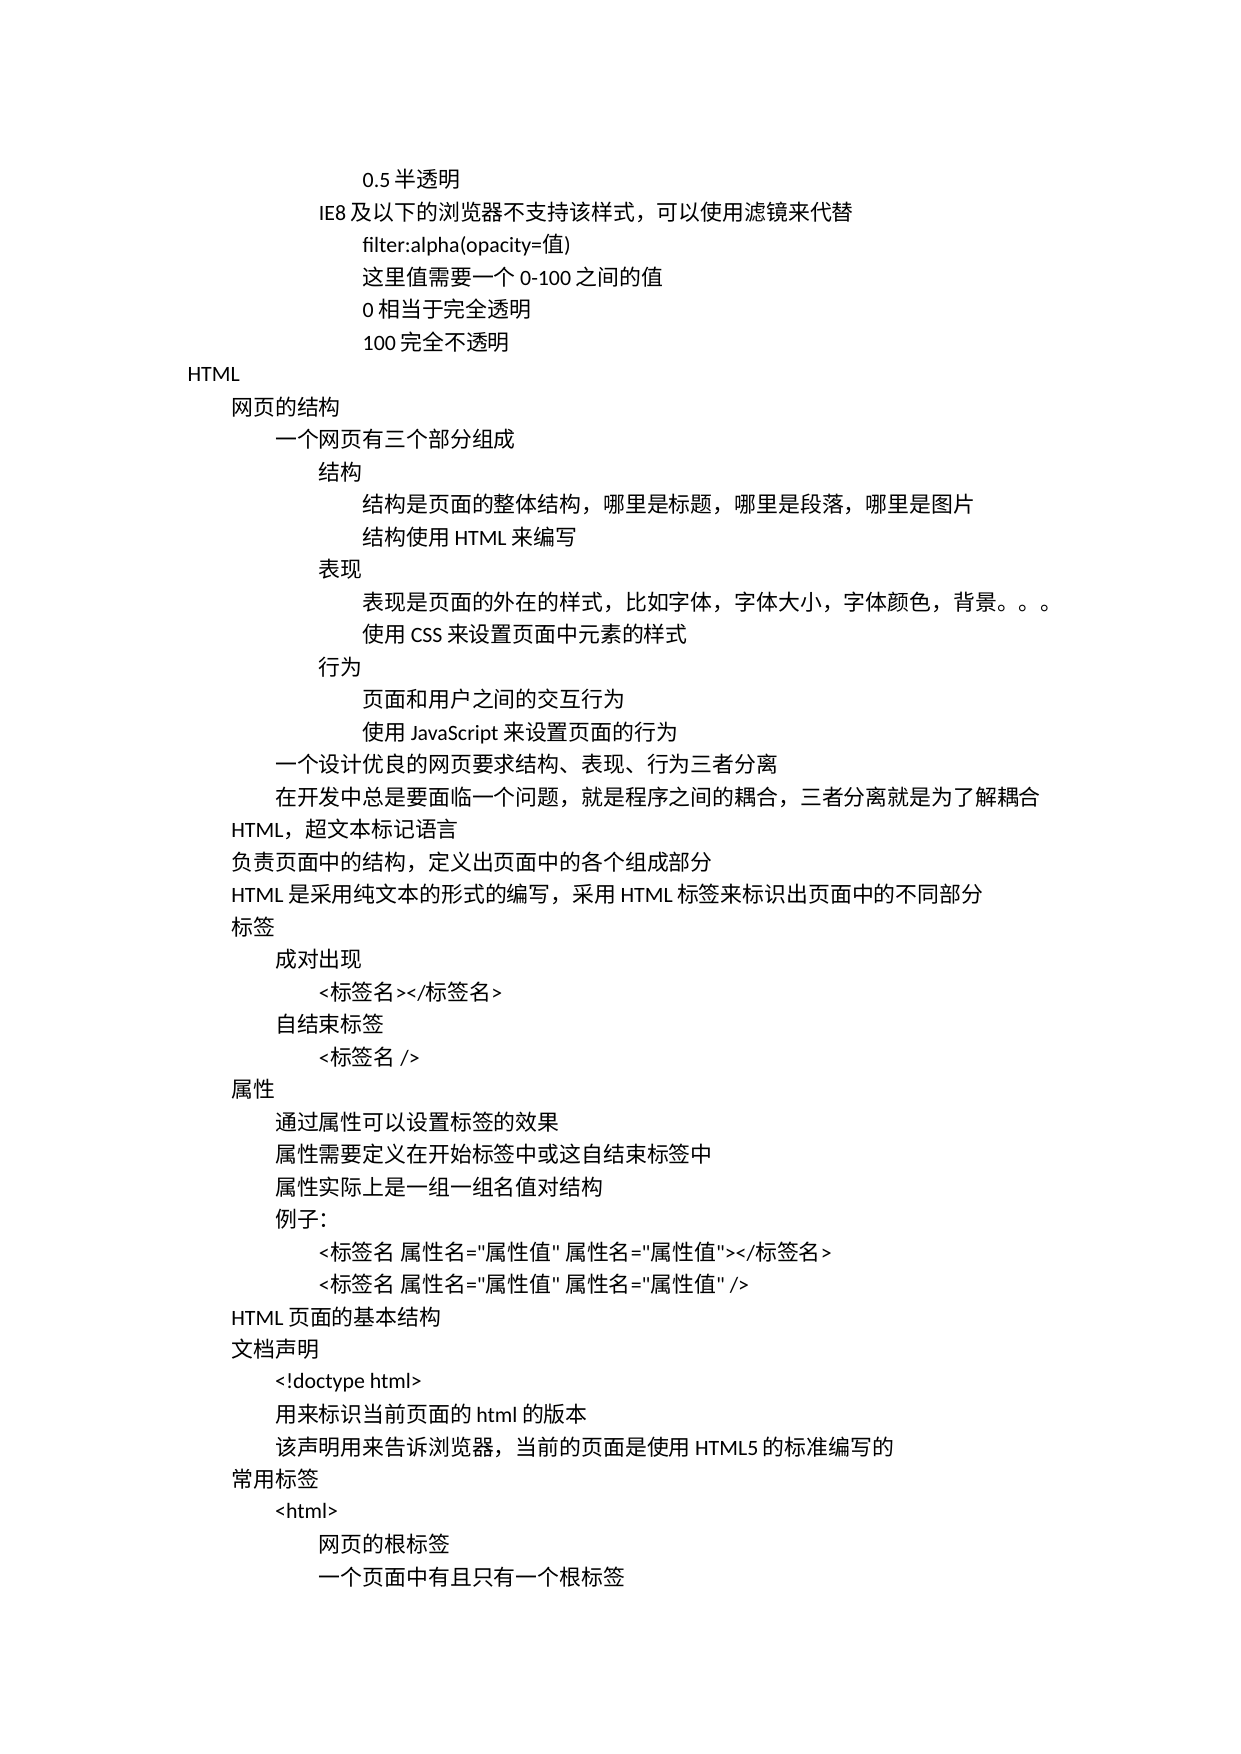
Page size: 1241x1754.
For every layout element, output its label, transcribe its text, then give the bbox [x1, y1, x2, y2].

text 在开发中总是要面临一个问题，就是程序之间的耦合，三者分离就是为了解耦合 [187, 779, 1053, 812]
text 使用CSS来设置页面中元素的样式 [187, 617, 1053, 649]
text 网页的结构 [187, 389, 1053, 422]
text 使用JavaScript来设置页面的行为 [187, 714, 1053, 747]
text 表现 [187, 552, 1053, 584]
text 表现是页面的外在的样式，比如字体，字体大小，字体颜色，背景。。。 [187, 584, 1053, 617]
text <标签名 属性名="属性值" 属性名="属性值"></标签名> [187, 1234, 1053, 1267]
text 成对出现 [187, 942, 1053, 974]
text 文档声明 [187, 1332, 1053, 1364]
text 100完全不透明 [187, 324, 1053, 357]
text 一个设计优良的网页要求结构、表现、行为三者分离 [187, 747, 1053, 779]
text 结构是页面的整体结构，哪里是标题，哪里是段落，哪里是图片 [187, 487, 1053, 519]
text 一个网页有三个部分组成 [187, 422, 1053, 454]
text <标签名></标签名> [187, 974, 1053, 1007]
text 一个页面中有且只有一个根标签 [187, 1559, 1053, 1592]
text 通过属性可以设置标签的效果 [187, 1104, 1053, 1137]
text IE8及以下的浏览器不支持该样式，可以使用滤镜来代替 [187, 194, 1053, 227]
text 0相当于完全透明 [187, 292, 1053, 324]
text <html> [187, 1494, 1053, 1527]
text 该声明用来告诉浏览器，当前的页面是使用HTML5的标准编写的 [187, 1429, 1053, 1462]
text 属性实际上是一组一组名值对结构 [187, 1169, 1053, 1202]
text 常用标签 [187, 1462, 1053, 1494]
text <标签名 /> [187, 1039, 1053, 1072]
text 结构使用HTML来编写 [187, 519, 1053, 552]
text HTML页面的基本结构 [187, 1299, 1053, 1332]
text 用来标识当前页面的html的版本 [187, 1397, 1053, 1429]
text HTML，超文本标记语言 [187, 812, 1053, 844]
text HTML是采用纯文本的形式的编写，采用HTML标签来标识出页面中的不同部分 [187, 877, 1053, 909]
text 这里值需要一个0-100之间的值 [187, 259, 1053, 292]
text <!doctype html> [187, 1364, 1053, 1397]
text 结构 [187, 454, 1053, 487]
text 网页的根标签 [187, 1527, 1053, 1559]
text 页面和用户之间的交互行为 [187, 682, 1053, 714]
text 标签 [187, 909, 1053, 942]
text <标签名 属性名="属性值" 属性名="属性值" /> [187, 1267, 1053, 1299]
text 属性 [187, 1072, 1053, 1104]
text 自结束标签 [187, 1007, 1053, 1039]
text 0.5半透明 [187, 162, 1053, 194]
text 行为 [187, 649, 1053, 682]
text 属性需要定义在开始标签中或这自结束标签中 [187, 1137, 1053, 1169]
text 例子： [187, 1202, 1053, 1234]
text 负责页面中的结构，定义出页面中的各个组成部分 [187, 844, 1053, 877]
text HTML [187, 357, 1053, 389]
text filter:alpha(opacity=值) [187, 227, 1053, 259]
